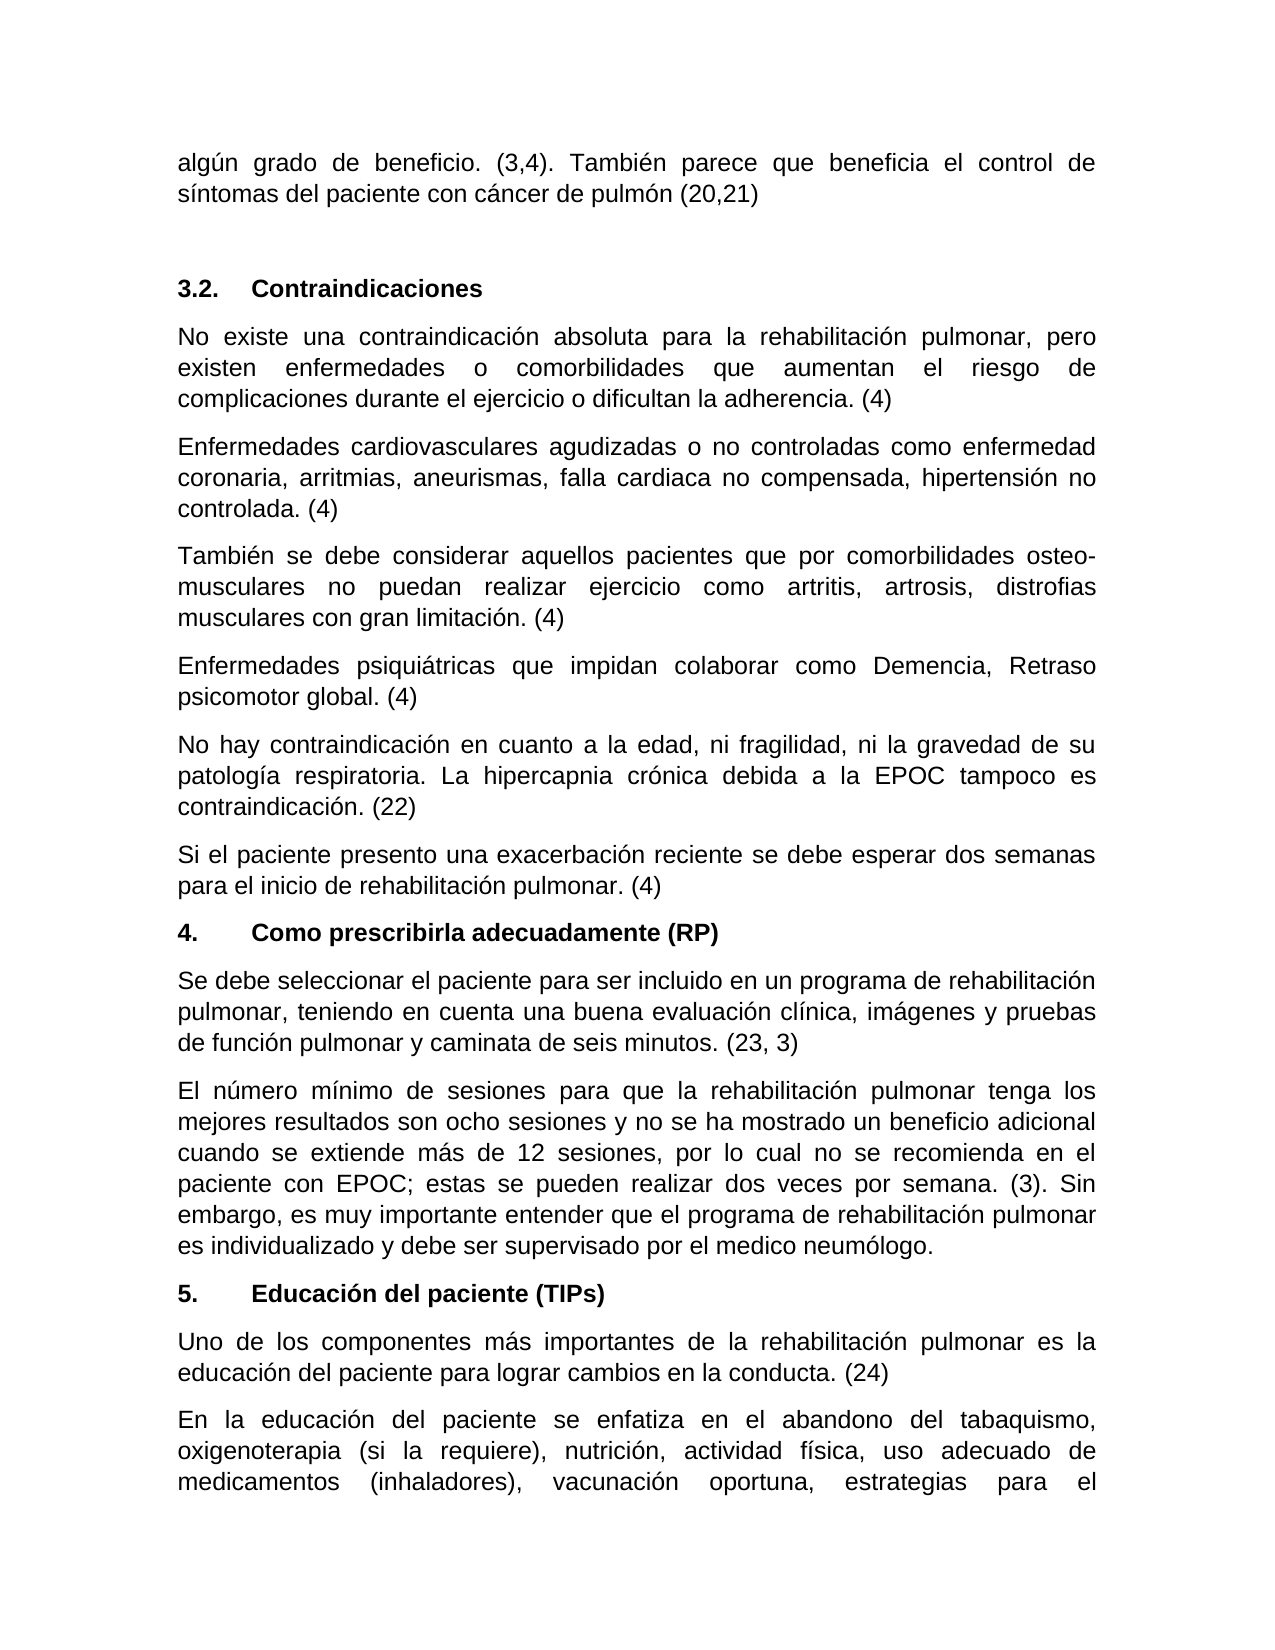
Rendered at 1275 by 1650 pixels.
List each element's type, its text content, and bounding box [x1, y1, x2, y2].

text No existe una contraindicación absoluta para la rehabilitación pulmonar, pero existen enfermedades o comorbilidades que aumentan el riesgo de complicaciones durante el ejercicio o dificultan la adherencia. (4) [177, 322, 1098, 413]
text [177, 148, 1098, 207]
text Uno de los componentes más importantes de la rehabilitación pulmonar es la educación del paciente para lograr cambios en la conducta. (24) [177, 1327, 1098, 1386]
text Se debe seleccionar el paciente para ser incluido en un programa de rehabilitación pulmonar, teniendo en cuenta una buena evaluación clínica, imágenes y pruebas de función pulmonar y caminata de seis minutos. (23, 3) [177, 966, 1098, 1057]
text Enfermedades psiquiátricas que impidan colaborar como Demencia, Retraso psicomotor global. (4) [177, 651, 1098, 711]
text 3.2. Contraindicaciones [177, 274, 1098, 303]
text Enfermedades cardiovasculares agudizadas o no controladas como enfermedad coronaria, arritmias, aneurismas, falla cardiaca no compensada, hipertensión no controlada. (4) [177, 432, 1098, 522]
text Si el paciente presento una exacerbación reciente se debe esperar dos semanas para el inicio de rehabilitación pulmonar. (4) [177, 840, 1098, 899]
text No hay contraindicación en cuanto a la edad, ni fragilidad, ni la gravedad de su patología respiratoria. La hipercapnia crónica debida a la EPOC tampoco es contraindicación. (22) [177, 730, 1098, 821]
text 5. Educación del paciente (TIPs) [177, 1279, 1098, 1308]
text El número mínimo de sesiones para que la rehabilitación pulmonar tenga los mejores resultados son ocho sesiones y no se ha mostrado un beneficio adicional cuando se extiende más de 12 sesiones, por lo cual no se recomienda en el paciente con EPOC; estas se pueden realizar dos veces por semana. (3). Sin embargo, es muy importante entender que el programa de rehabilitación pulmonar es individualizado y debe ser supervisado por el medico neumólogo. [177, 1076, 1098, 1260]
text 4. Como prescribirla adecuadamente (RP) [177, 918, 1098, 947]
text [177, 1405, 1098, 1496]
text También se debe considerar aquellos pacientes que por comorbilidades osteo-musculares no puedan realizar ejercicio como artritis, artrosis, distrofias musculares con gran limitación. (4) [177, 541, 1098, 632]
